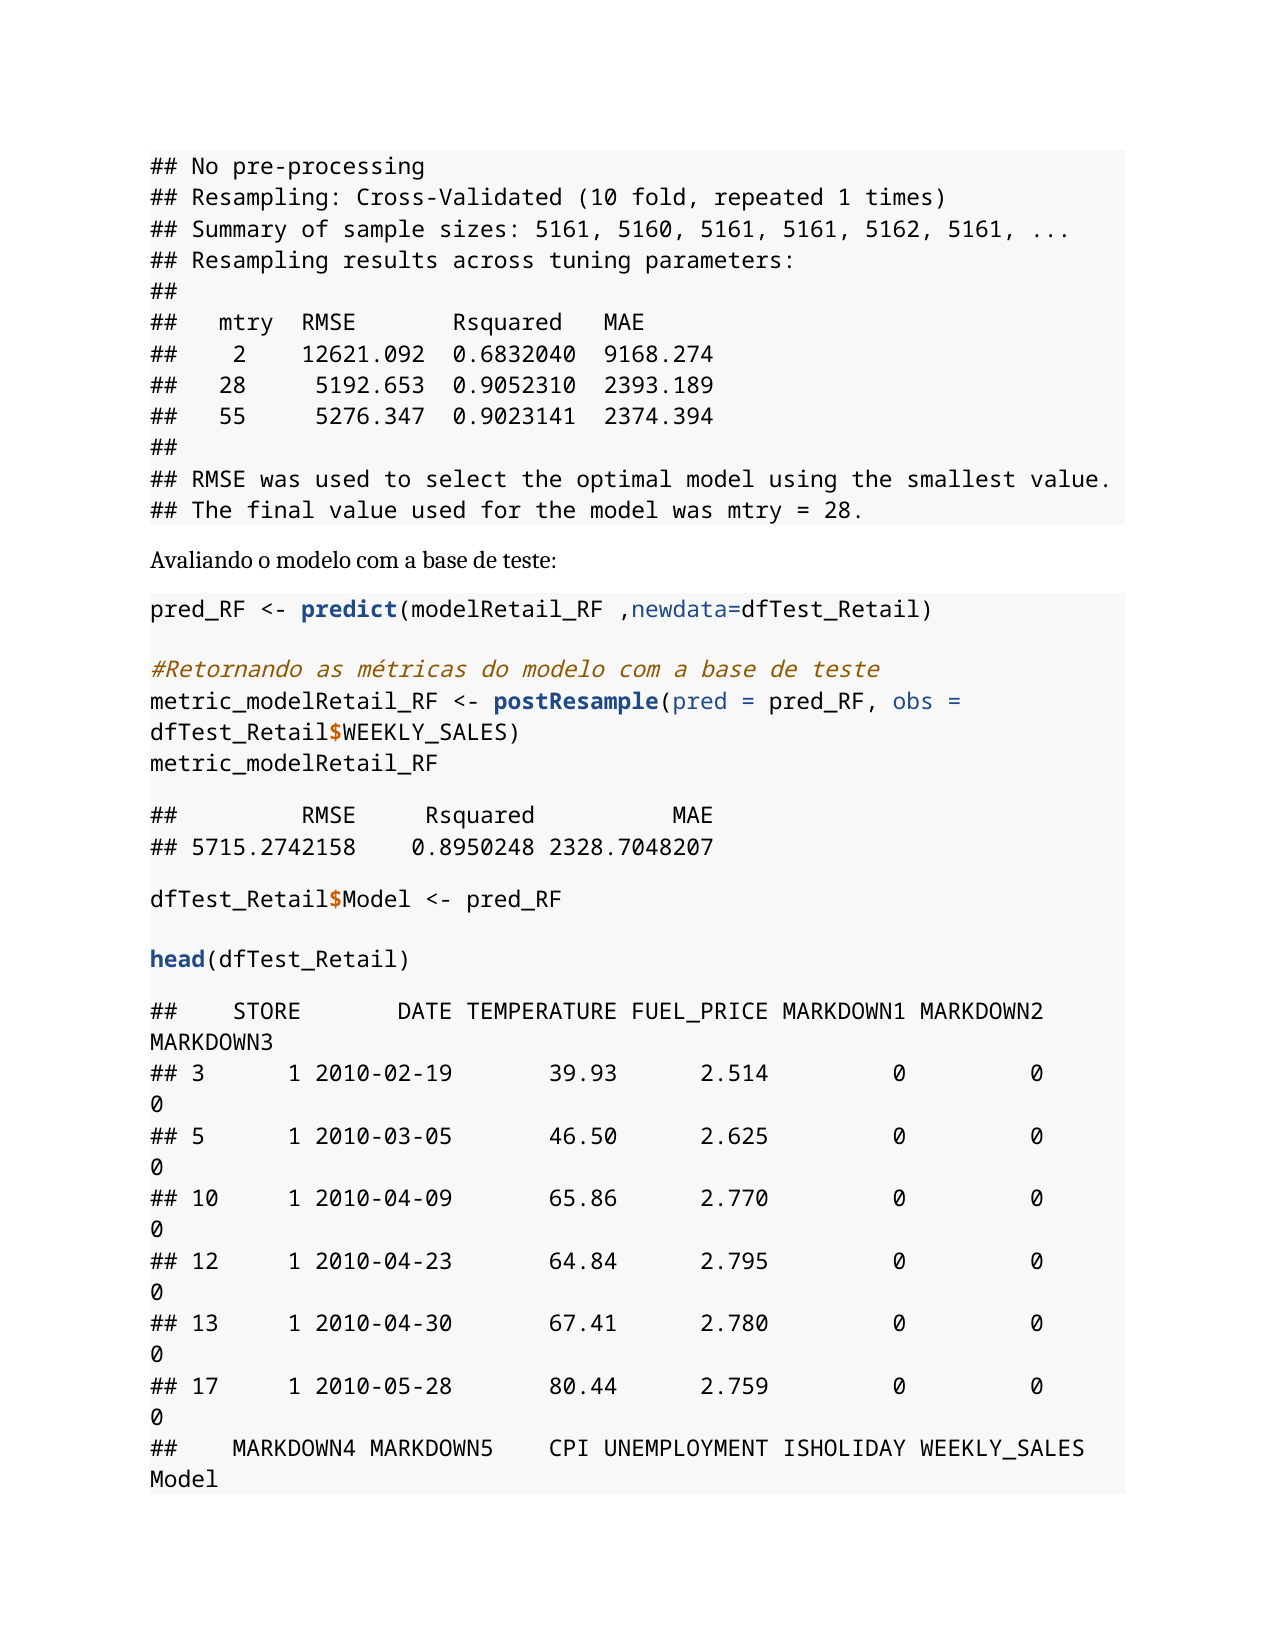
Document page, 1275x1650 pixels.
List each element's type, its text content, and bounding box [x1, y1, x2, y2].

text pred_RF <- predict(modelRetail_RF ,newdata=dfTest_Retail) #Retornando as métricas do modelo com a base de teste metric_modelRetail_RF <- postResample(pred = pred_RF, obs = dfTest_Retail$WEEKLY_SALES) metric_modelRetail_RF [150, 593, 1125, 778]
text Avaliando o modelo com a base de teste: [150, 546, 1125, 574]
text dfTest_Retail$Model <- pred_RF head(dfTest_Retail) [150, 882, 1125, 974]
text ## RMSE Rsquared MAE ## 5715.2742158 0.8950248 2328.7048207 [150, 799, 1125, 862]
